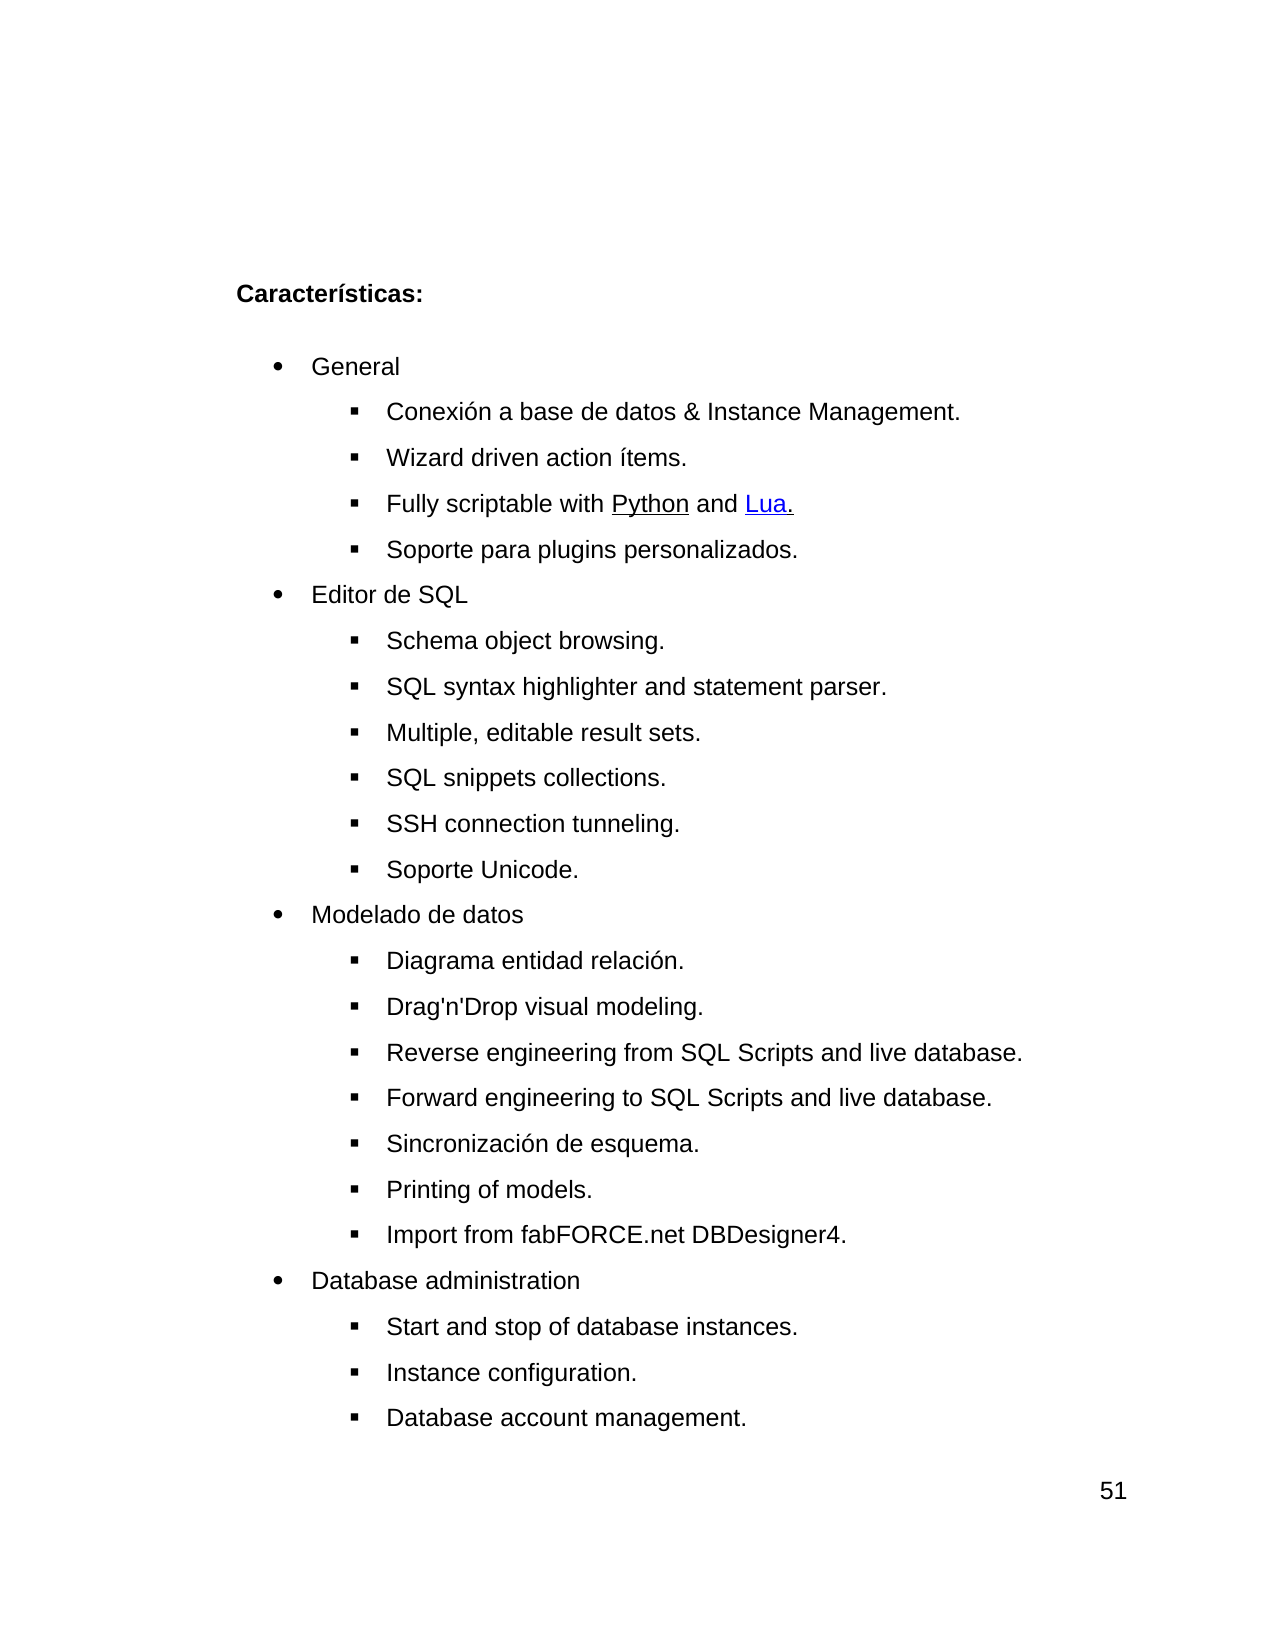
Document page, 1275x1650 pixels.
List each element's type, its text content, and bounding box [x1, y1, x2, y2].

list Diagrama entidad relación. [349, 946, 1127, 975]
list Fully scriptable with Python and Lua. [349, 489, 1127, 518]
list Wizard driven action ítems. [349, 443, 1127, 472]
list Conexión a base de datos & Instance Management. [349, 397, 1127, 426]
list Forward engineering to SQL Scripts and live database. [349, 1083, 1127, 1112]
list Soporte Unicode. [349, 855, 1127, 883]
list Soporte para plugins personalizados. [349, 534, 1127, 563]
list General [274, 352, 1127, 381]
list Database administration [274, 1266, 1127, 1295]
text Características: [236, 279, 1127, 308]
list SQL snippets collections. [349, 763, 1127, 792]
list Import from fabFORCE.net DBDesigner4. [349, 1221, 1127, 1249]
list Instance configuration. [349, 1358, 1127, 1387]
list Multiple, editable result sets. [349, 717, 1127, 746]
list Schema object browsing. [349, 626, 1127, 655]
list Drag'n'Drop visual modeling. [349, 992, 1127, 1021]
list SQL syntax highlighter and statement parser. [349, 672, 1127, 701]
list SSH connection tunneling. [349, 809, 1127, 838]
list Modelado de datos [274, 900, 1127, 929]
list Start and stop of database instances. [349, 1312, 1127, 1341]
list Printing of models. [349, 1175, 1127, 1204]
list Editor de SQL [274, 580, 1127, 609]
list Database account management. [349, 1403, 1127, 1432]
list Reverse engineering from SQL Scripts and live database. [349, 1038, 1127, 1066]
list Sincronización de esquema. [349, 1129, 1127, 1158]
